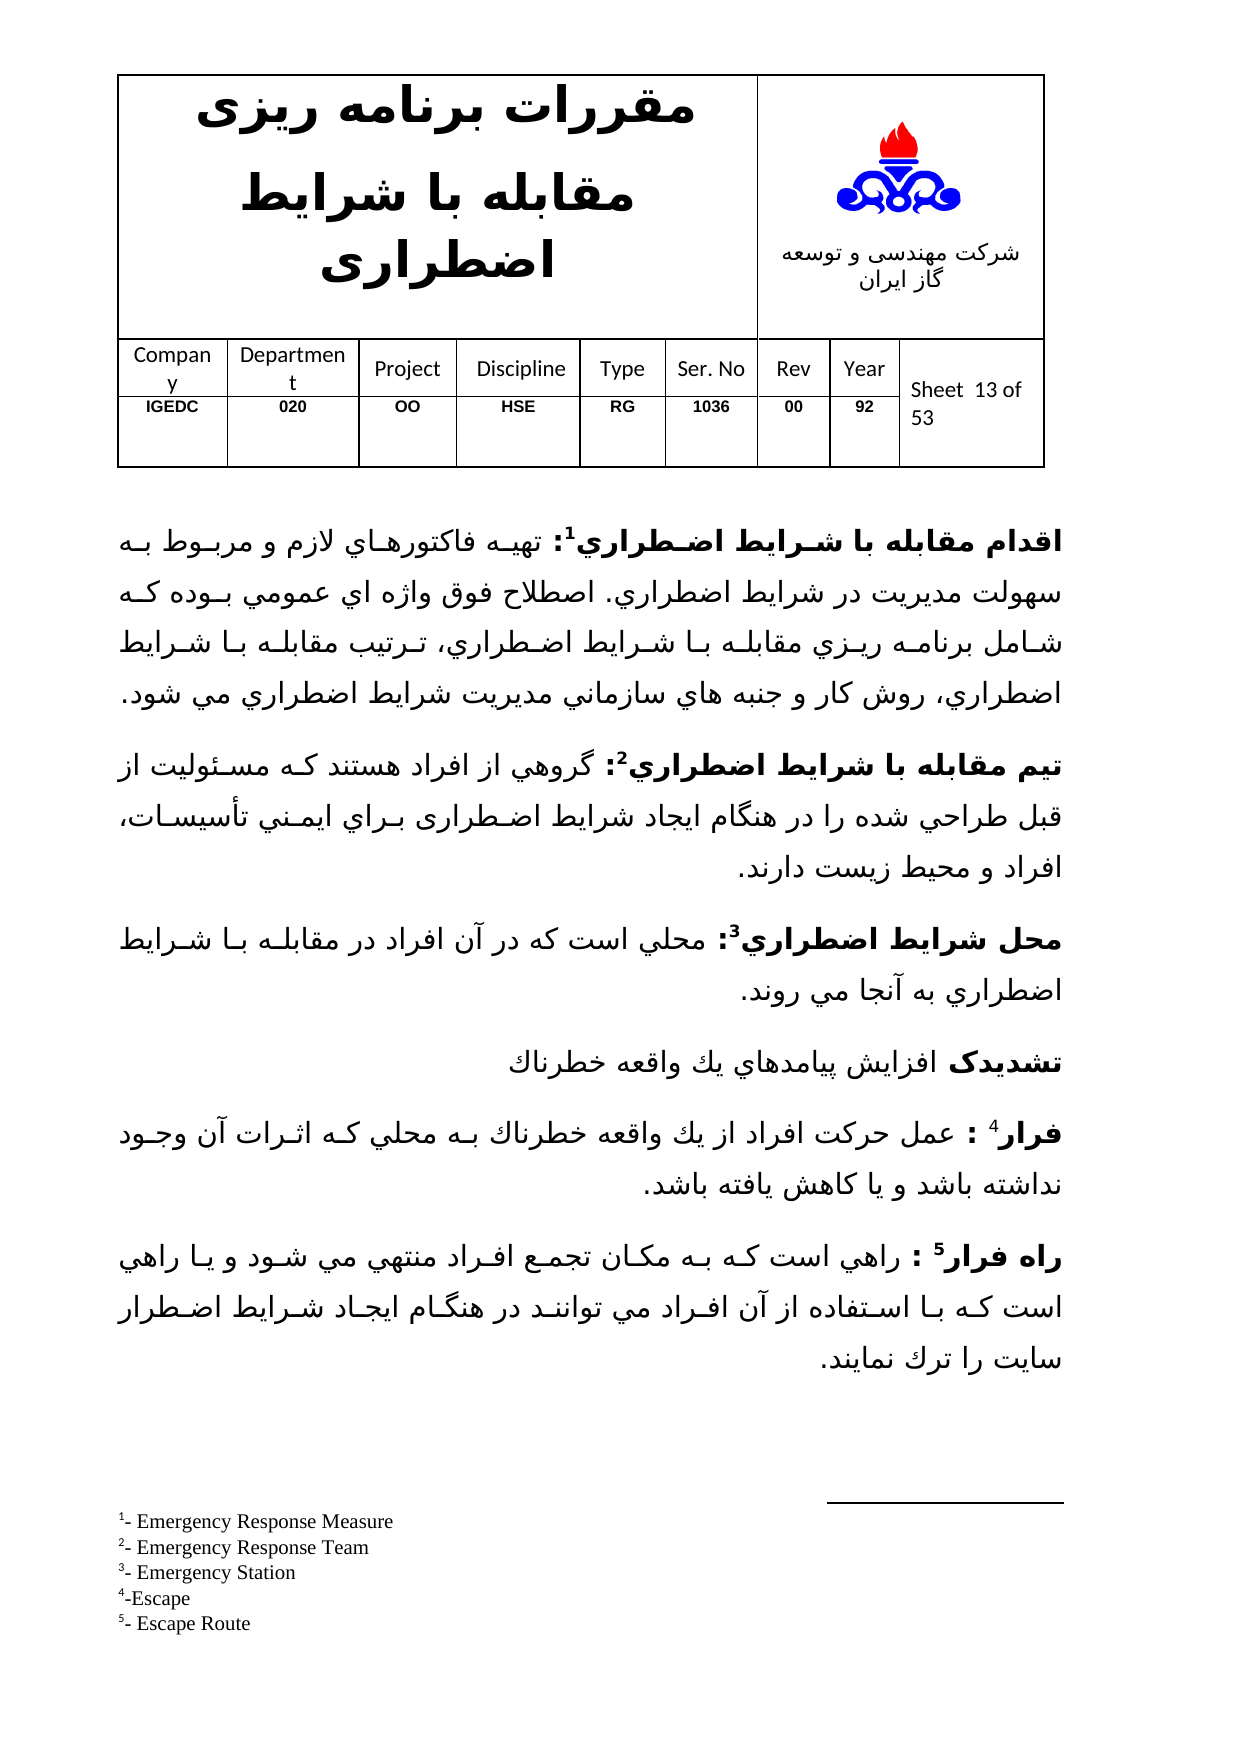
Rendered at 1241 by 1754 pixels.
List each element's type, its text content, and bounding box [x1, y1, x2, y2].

picture [824, 121, 977, 214]
text تيم مقابله با شرايط اضطراري: گروهي از افراد هستند كه مسئوليت از قبل طراحي شده را در هنگام ايجاد شرايط اضطراری براي ايمني تأسيسات، افراد و محيط زيست دارند. [118, 748, 1063, 884]
text اقدام مقابله با شرايط اضطراري: تهيه فاكتورهاي لازم و مربوط به سهولت مديريت در شرايط اضطراري. اصطلاح فوق واژه اي عمومي بوده كه شامل برنامه ريزي مقابله با شرايط اضطراري، ترتيب مقابله با شرايط اضطراري، روش كار و جنبه هاي سازماني مديريت شرايط اضطراري مي شود. [118, 524, 1063, 711]
text تشدیدک افزايش پيامدهاي يك واقعه خطرناك [118, 1045, 1063, 1079]
text فرار : عمل حركت افراد از يك واقعه خطرناك به محلي كه اثرات آن وجود نداشته باشد و يا كاهش يافته باشد. [118, 1117, 1063, 1202]
text راه فرار : راهي است كه به مكان تجمع افراد منتهي مي شود و يا راهي است كه با استفاده از آن افراد مي توانند در هنگام ايجاد شرايط اضطرار سايت را ترك نمايند. [118, 1239, 1063, 1375]
text محل شرايط اضطراري: محلي است كه در آن افراد در مقابله با شرايط اضطراري به آنجا مي روند. [118, 922, 1063, 1007]
